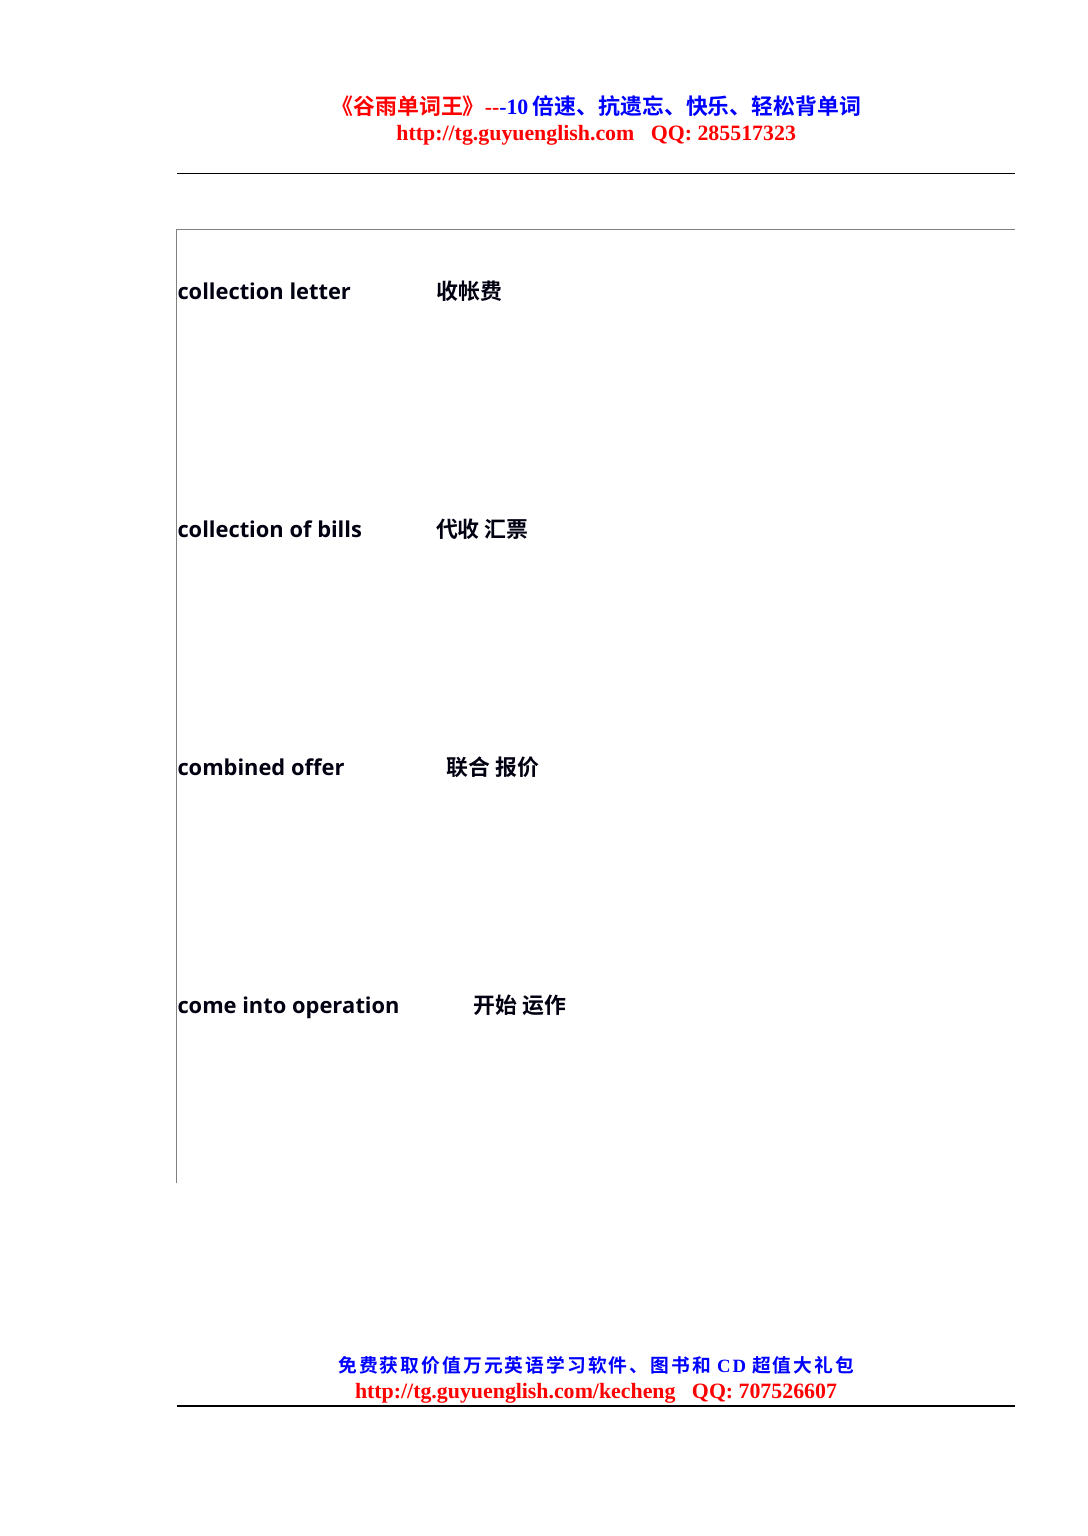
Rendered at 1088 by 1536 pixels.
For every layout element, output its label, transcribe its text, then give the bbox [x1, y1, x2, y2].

text collection letter 收帐费 [177, 230, 1015, 349]
text come into operation 开始 运作 [177, 944, 1015, 1063]
text collection of bills 代收 汇票 [177, 468, 1015, 587]
text combined offer 联合 报价 [177, 706, 1015, 825]
